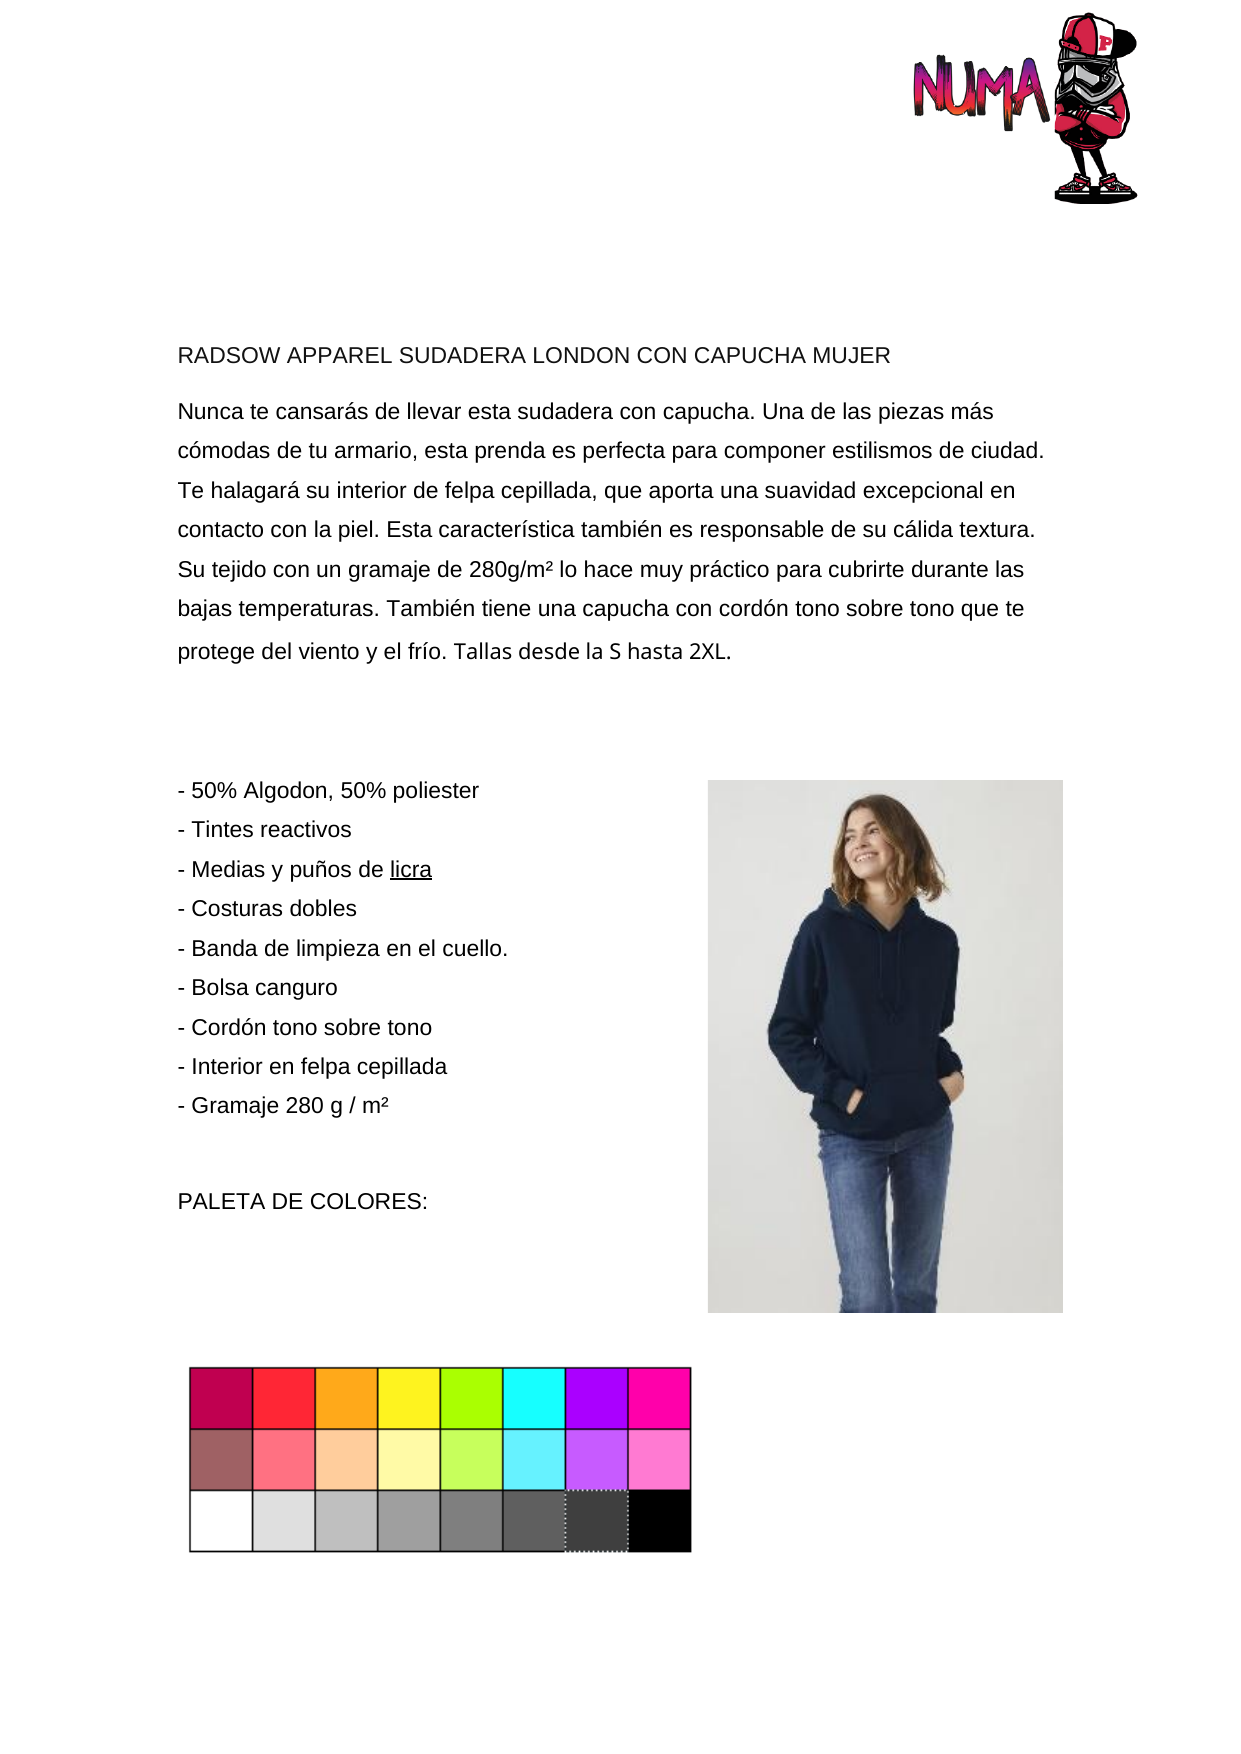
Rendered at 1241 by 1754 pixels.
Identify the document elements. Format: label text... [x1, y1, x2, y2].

text - Medias y puños de licra - Costuras dobles - Banda de limpieza en el cuello. - Bolsa canguro - Cordón tono sobre tono - Interior en felpa cepillada - Gramaje 280 g / m² [177, 856, 707, 1119]
text - 50% Algodon, 50% poliester [177, 777, 1063, 803]
picture [831, 0, 1241, 215]
text - Tintes reactivos [177, 816, 707, 842]
text Nunca te cansarás de llevar esta sudadera con capucha. Una de las piezas más cómodas de tu armario, esta prenda es perfecta para componer estilismos de ciudad. Te halagará su interior de felpa cepillada, que aporta una suavidad excepcional en contacto con la piel. Esta característica también es responsable de su cálida textura. Su tejido con un gramaje de 280g/m² lo hace muy práctico para cubrirte durante las bajas temperaturas. También tiene una capucha con cordón tono sobre tono que te protege del viento y el frío. Tallas desde la S hasta 2XL. [177, 398, 1063, 666]
text PALETA DE COLORES: [177, 1188, 707, 1214]
picture [177, 1358, 701, 1562]
text RADSOW APPAREL SUDADERA LONDON CON CAPUCHA MUJER [177, 342, 1063, 368]
picture [707, 780, 1063, 1313]
